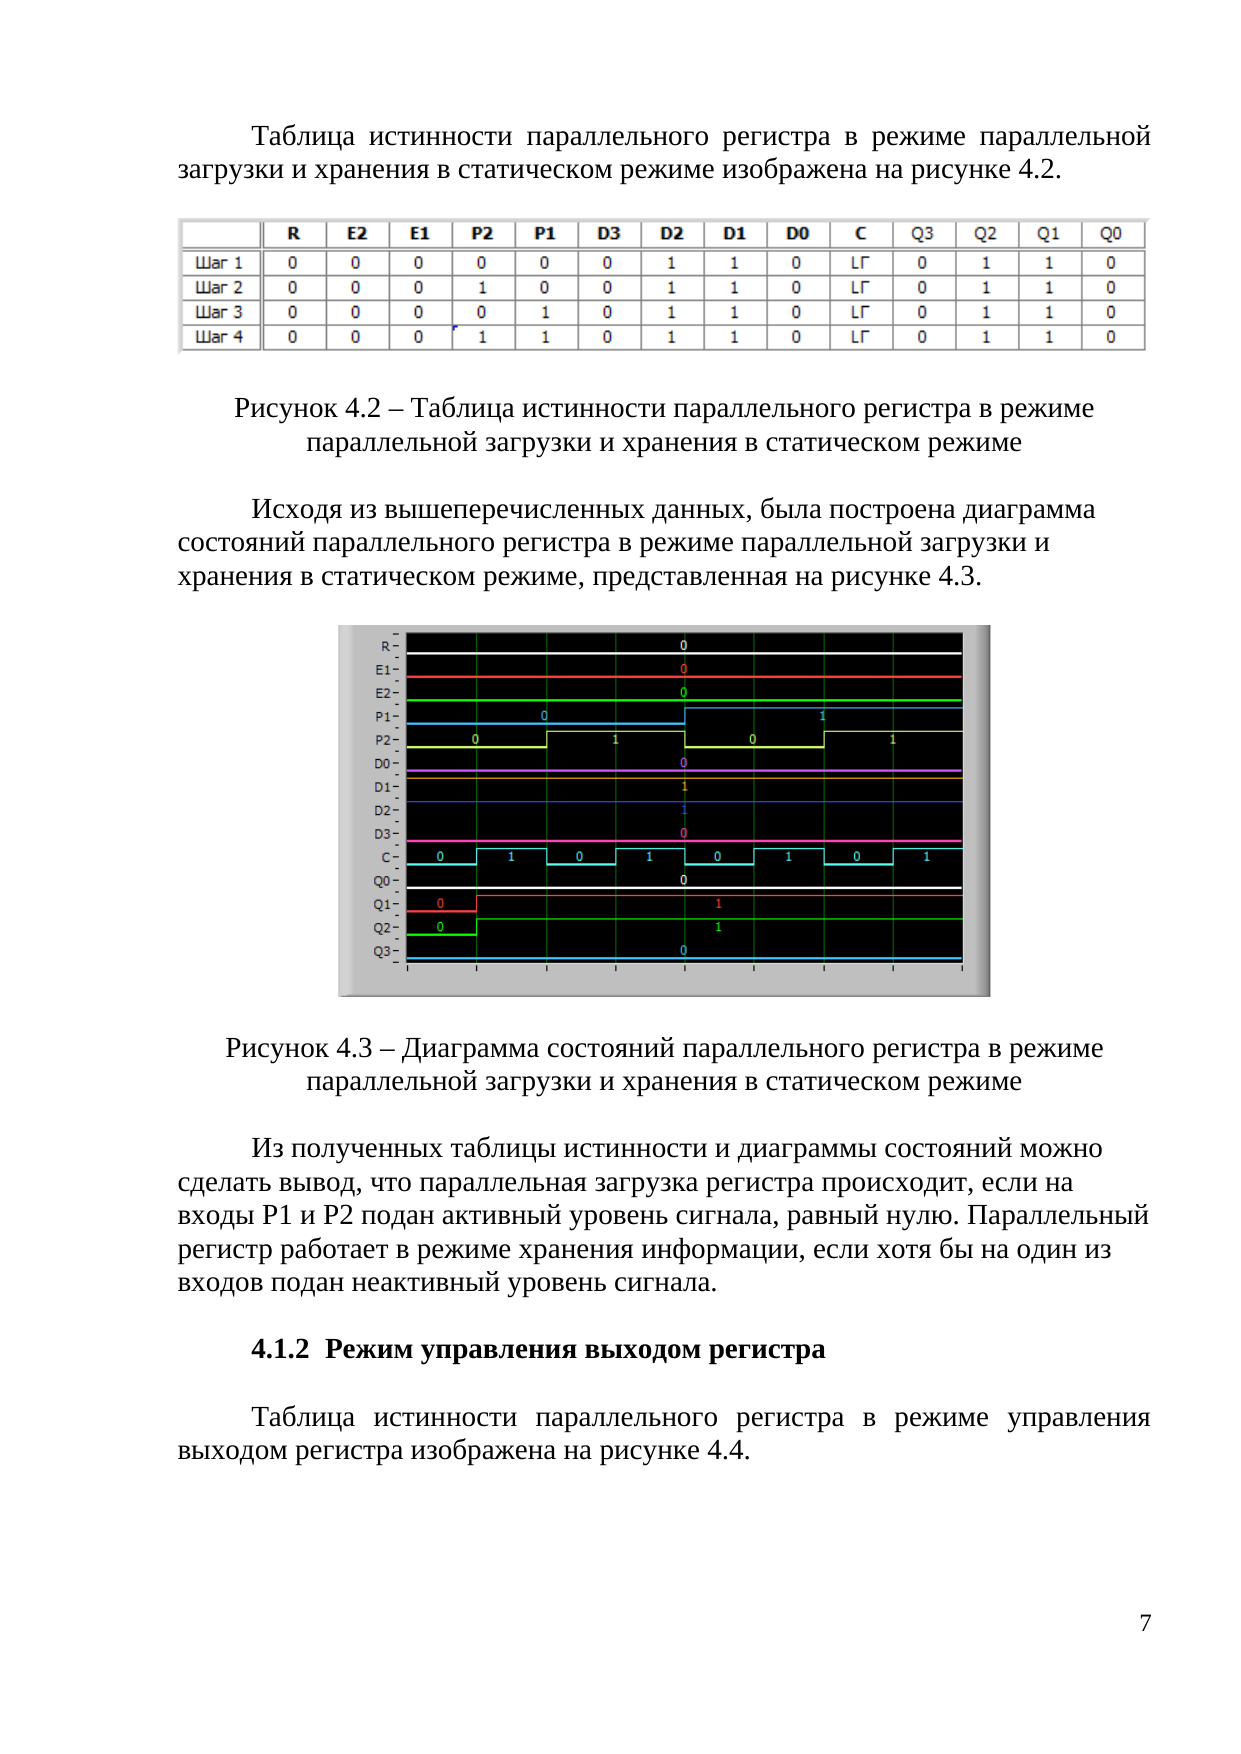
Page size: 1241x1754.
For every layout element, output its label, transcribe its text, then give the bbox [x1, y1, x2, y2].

text Рисунок 4.2 – Таблица истинности параллельного регистра в режиме параллельной загрузки и хранения в статическом режиме [177, 390, 1152, 457]
text 4.1.2 Режим управления выходом регистра [177, 1332, 1152, 1365]
text Таблица истинности параллельного регистра в режиме параллельной загрузки и хранения в статическом режиме изображена на рисунке 4.2. [177, 118, 1152, 185]
text Исходя из вышеперечисленных данных, была построена диаграмма состояний параллельного регистра в режиме параллельной загрузки и хранения в статическом режиме, представленная на рисунке 4.3. [177, 491, 1152, 591]
picture [338, 625, 991, 997]
text Таблица истинности параллельного регистра в режиме управления выходом регистра изображена на рисунке 4.4. [177, 1399, 1152, 1466]
text Из полученных таблицы истинности и диаграммы состояний можно сделать вывод, что параллельная загрузка регистра происходит, если на входы Р1 и Р2 подан активный уровень сигнала, равный нулю. Параллельный регистр работает в режиме хранения информации, если хотя бы на один из входов подан неактивный уровень сигнала. [177, 1130, 1152, 1298]
picture [177, 218, 1152, 357]
text Рисунок 4.3 – Диаграмма состояний параллельного регистра в режиме параллельной загрузки и хранения в статическом режиме [177, 1030, 1152, 1097]
